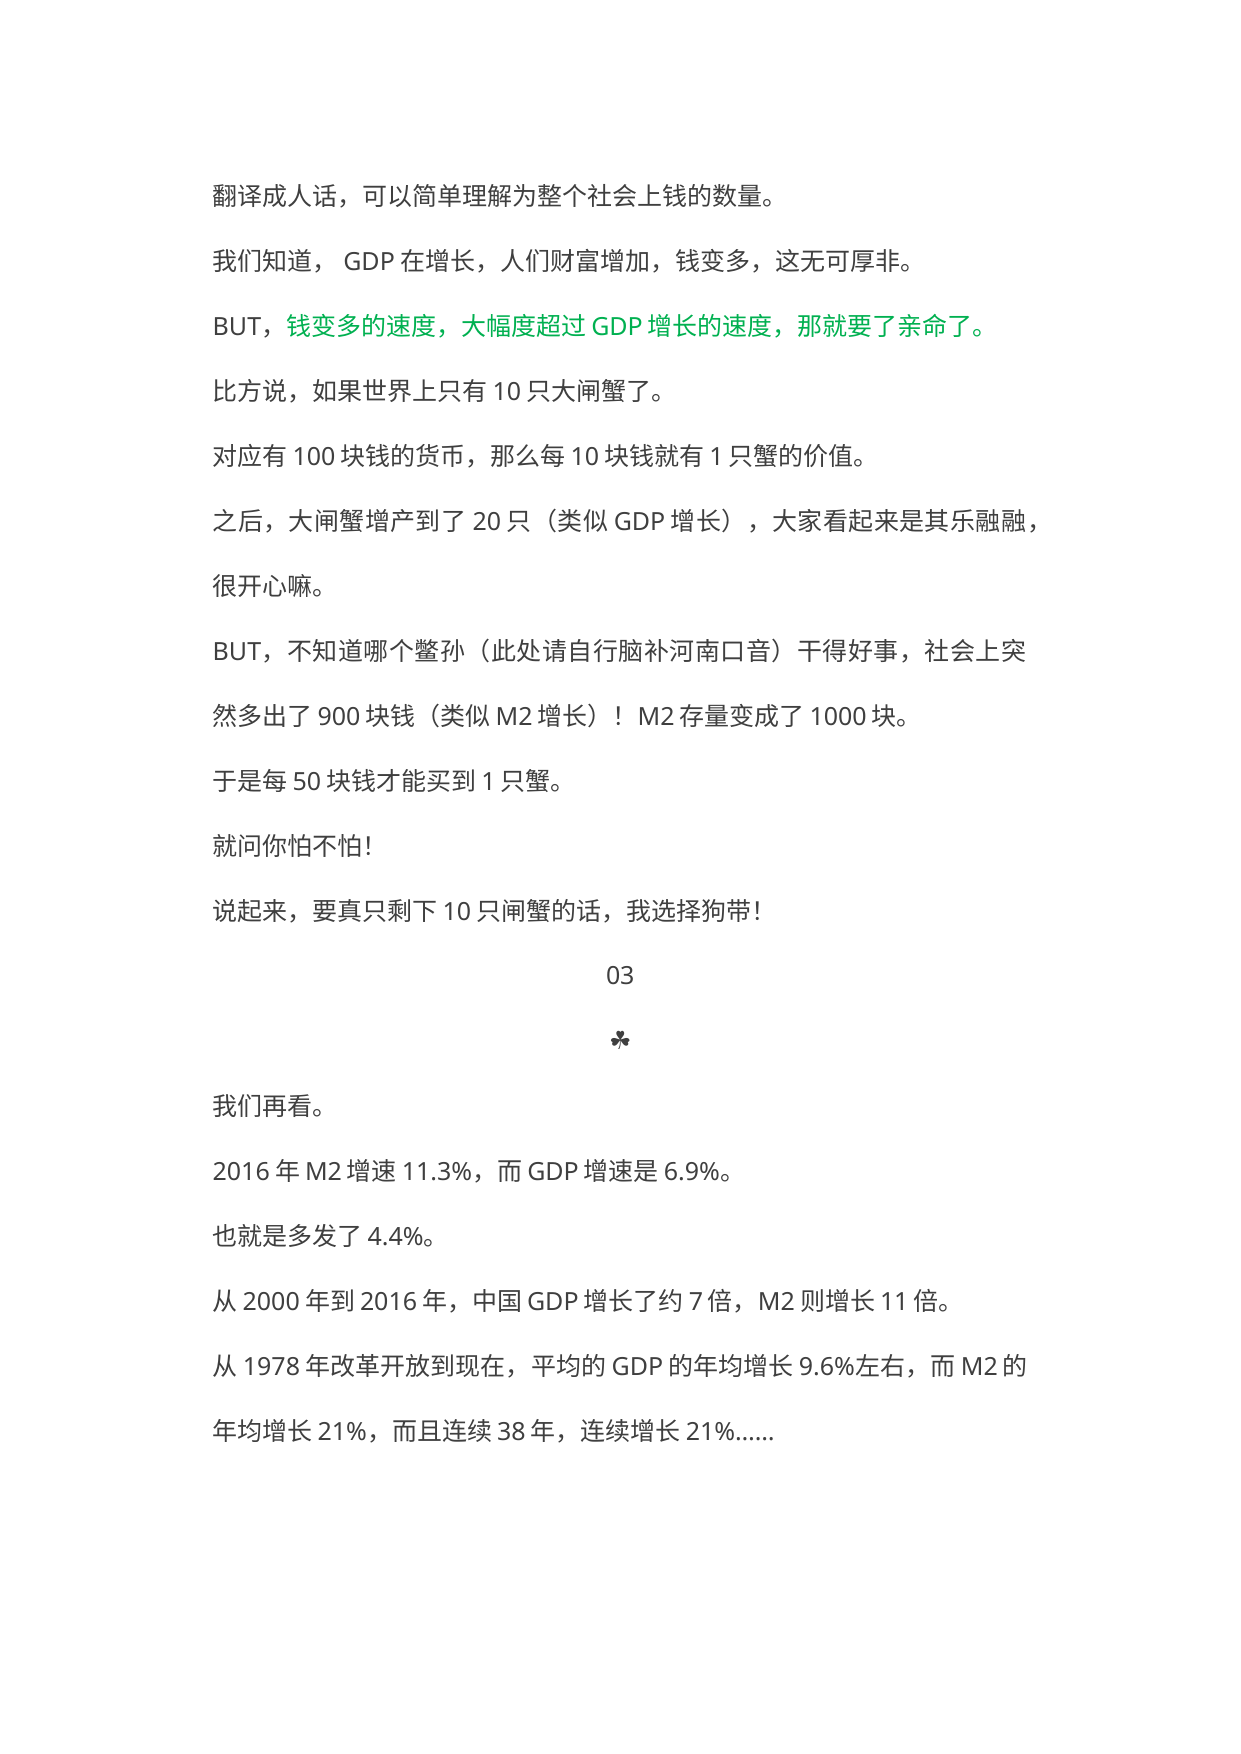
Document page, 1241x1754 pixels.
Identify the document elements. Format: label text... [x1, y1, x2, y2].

text 我们知道， GDP在增长，人们财富增加，钱变多，这无可厚非。 [212, 227, 1028, 292]
text 翻译成人话，可以简单理解为整个社会上钱的数量。 [212, 162, 1028, 227]
text 从2000年到2016年，中国GDP增长了约7倍，M2则增长11倍。 [212, 1267, 1028, 1332]
text 03 ☘ [212, 942, 1028, 1072]
text 就问你怕不怕！ 说起来，要真只剩下10只闸蟹的话，我选择狗带！ [212, 812, 1028, 942]
text 于是每50块钱才能买到1只蟹。 [212, 747, 1028, 812]
text 从1978年改革开放到现在，平均的GDP的年均增长9.6%左右，而M2的年均增长21%，而且连续38年，连续增长21%…… [212, 1332, 1028, 1559]
text 之后，大闸蟹增产到了20只（类似GDP增长），大家看起来是其乐融融，很开心嘛。 [212, 487, 1028, 617]
text BUT，钱变多的速度，大幅度超过GDP增长的速度，那就要了亲命了。 [212, 292, 1028, 357]
text BUT，不知道哪个鳖孙（此处请自行脑补河南口音）干得好事，社会上突然多出了900块钱（类似M2增长）！M2存量变成了1000块。 [212, 617, 1028, 747]
text 比方说，如果世界上只有10只大闸蟹了。 [212, 357, 1028, 422]
text 也就是多发了4.4%。 [212, 1202, 1028, 1267]
text 2016年M2增速11.3%，而GDP增速是6.9%。 [212, 1137, 1028, 1202]
text 对应有100块钱的货币，那么每10块钱就有1只蟹的价值。 [212, 422, 1028, 487]
text 我们再看。 [212, 1072, 1028, 1137]
